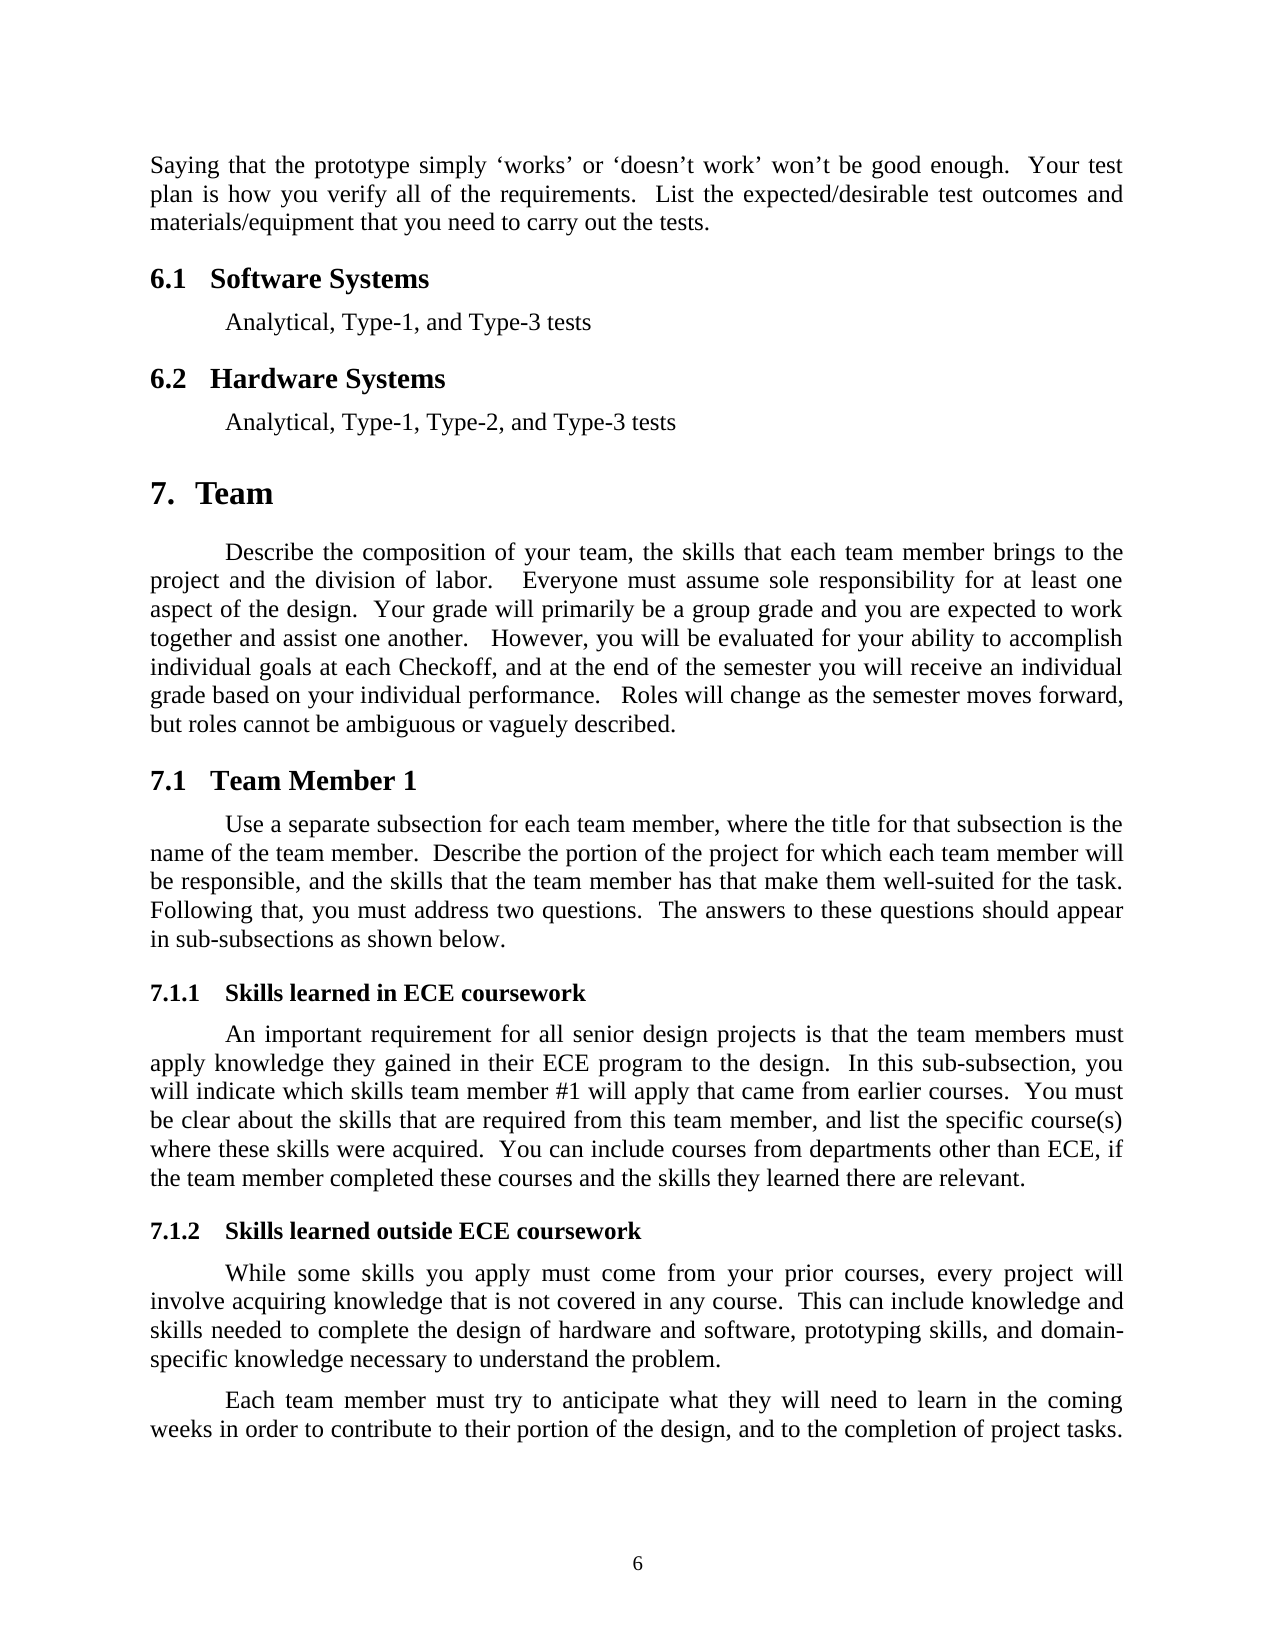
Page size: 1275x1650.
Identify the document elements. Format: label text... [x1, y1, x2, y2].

subtitle Team [150, 473, 1125, 512]
text While some skills you apply must come from your prior courses, every project will involve acquiring knowledge that is not covered in any course. This can include knowledge and skills needed to complete the design of hardware and software, prototyping skills, and domain-specific knowledge necessary to understand the problem. [150, 1258, 1125, 1373]
subtitle Skills learned outside ECE coursework [150, 1216, 1125, 1245]
subtitle Skills learned in ECE coursework [150, 978, 1125, 1006]
text Analytical, Type-1, Type-2, and Type-3 tests [150, 407, 1125, 436]
subtitle Hardware Systems [150, 361, 1125, 394]
subtitle Software Systems [150, 261, 1125, 295]
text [150, 1385, 1125, 1443]
text Analytical, Type-1, and Type-3 tests [150, 307, 1125, 336]
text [150, 150, 1125, 236]
subtitle Team Member 1 [150, 763, 1125, 796]
text Use a separate subsection for each team member, where the title for that subsection is the name of the team member. Describe the portion of the project for which each team member will be responsible, and the skills that the team member has that make them well-suited for the task. Following that, you must address two questions. The answers to these questions should appear in sub-subsections as shown below. [150, 809, 1125, 953]
text An important requirement for all senior design projects is that the team members must apply knowledge they gained in their ECE program to the design. In this sub-subsection, you will indicate which skills team member #1 will apply that came from earlier courses. You must be clear about the skills that are required from this team member, and list the specific course(s) where these skills were acquired. You can include courses from departments other than ECE, if the team member completed these courses and the skills they learned there are relevant. [150, 1019, 1125, 1191]
text Describe the composition of your team, the skills that each team member brings to the project and the division of labor. Everyone must assume sole responsibility for at least one aspect of the design. Your grade will primarily be a group grade and you are expected to work together and assist one another. However, you will be evaluated for your ability to accomplish individual goals at each Checkoff, and at the end of the semester you will receive an individual grade based on your individual performance. Roles will change as the semester moves forward, but roles cannot be ambiguous or vaguely described. [150, 537, 1125, 738]
